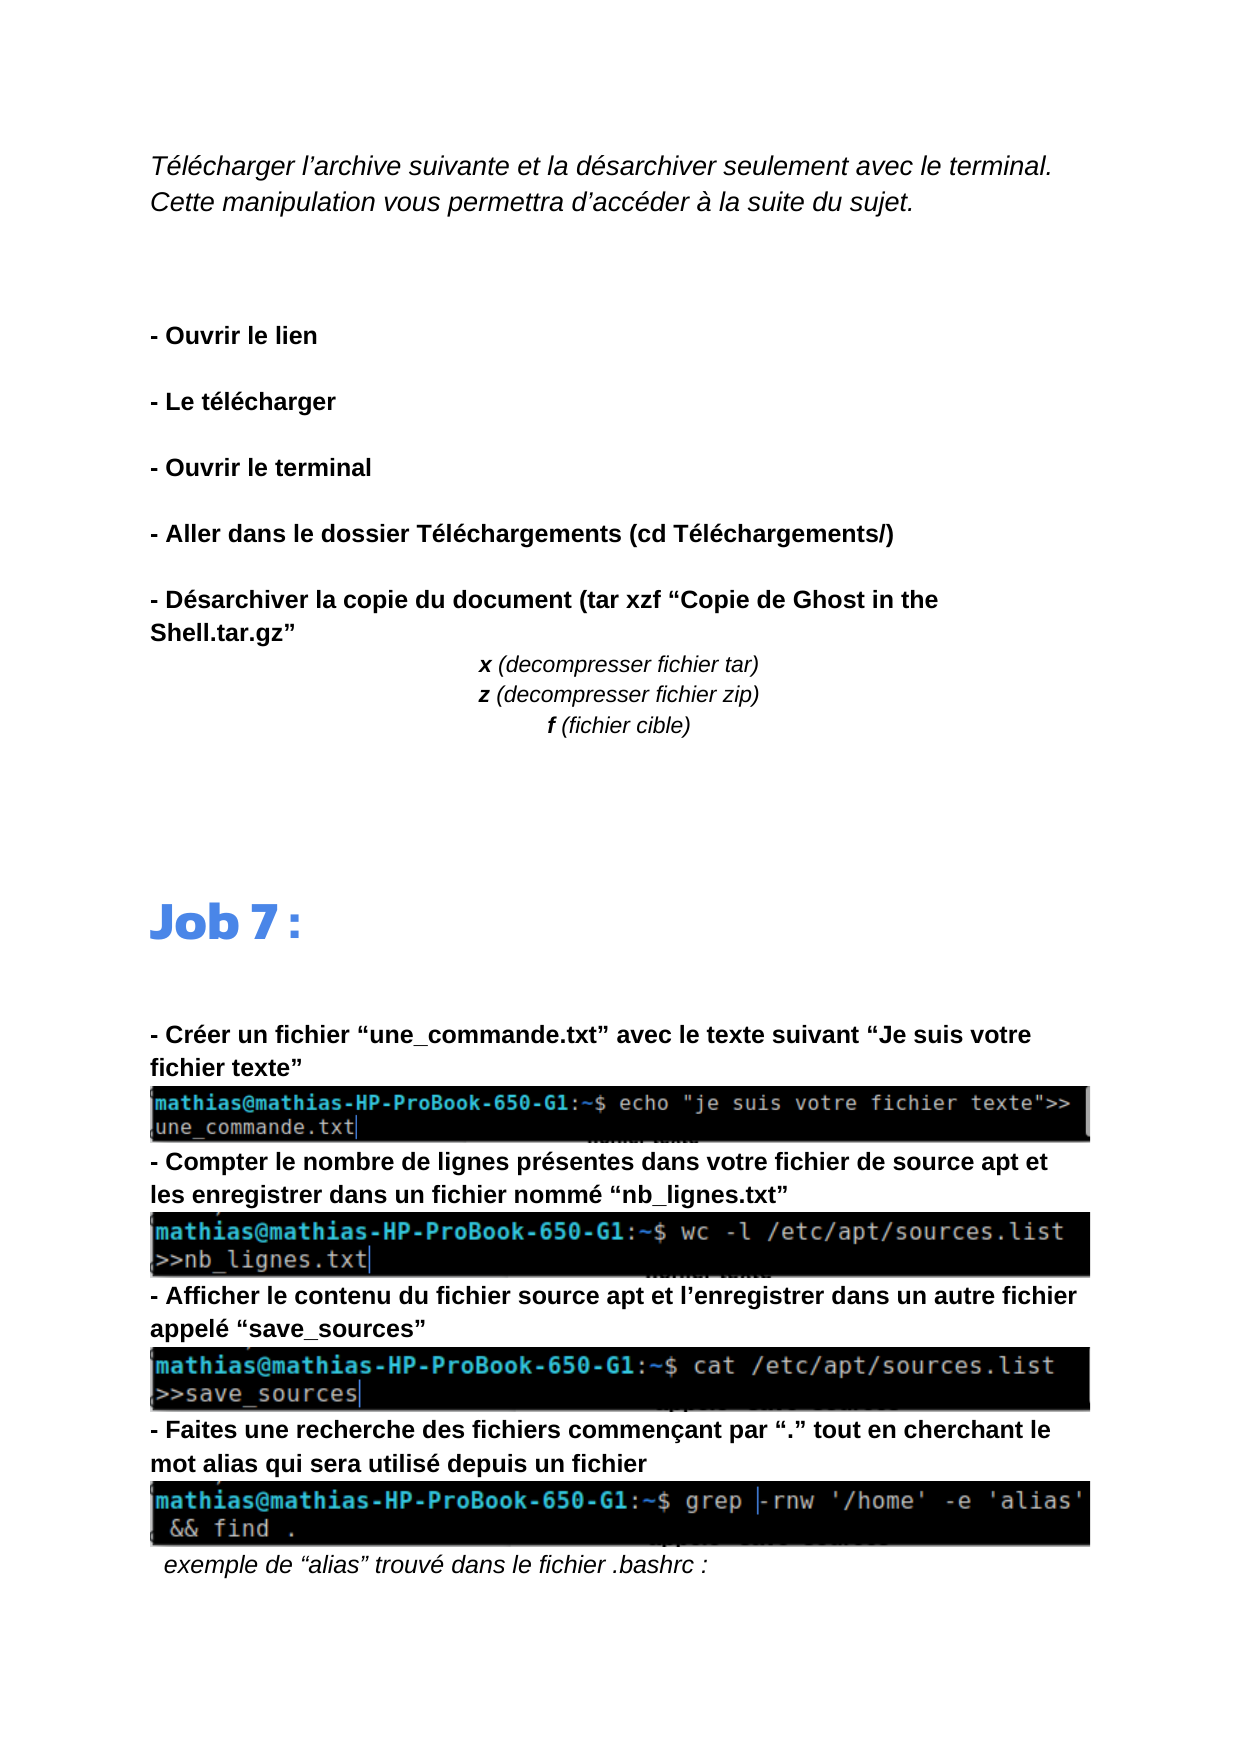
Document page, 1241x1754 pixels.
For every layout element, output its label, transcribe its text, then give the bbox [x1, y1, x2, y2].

text f (fichier cible) [150, 712, 1090, 738]
text Cette manipulation vous permettra d’accéder à la suite du sujet. [150, 186, 1090, 217]
picture [150, 1086, 1091, 1143]
title Job 7 : [150, 879, 1090, 960]
text - Afficher le contenu du fichier source apt et l’enregistrer dans un autre fichier appelé “save_sources” [150, 1281, 1090, 1343]
text exemple de “alias” trouvé dans le fichier .bashrc : [150, 1550, 1090, 1579]
text z (decompresser fichier zip) [150, 681, 1090, 708]
text - Le télécharger [150, 387, 1090, 416]
picture [150, 1481, 1091, 1547]
picture [150, 1347, 1091, 1412]
text - Désarchiver la copie du document (tar xzf “Copie de Ghost in the Shell.tar.gz” [150, 585, 1090, 647]
picture [150, 1212, 1091, 1278]
text - Aller dans le dossier Téléchargements (cd Téléchargements/) [150, 519, 1090, 548]
text - Ouvrir le lien [150, 321, 1090, 350]
text x (decompresser fichier tar) [150, 651, 1090, 677]
text - Ouvrir le terminal [150, 453, 1090, 482]
text Télécharger l’archive suivante et la désarchiver seulement avec le terminal. [150, 150, 1090, 181]
text - Créer un fichier “une_commande.txt” avec le texte suivant “Je suis votre fichier texte” [150, 1020, 1090, 1082]
text - Compter le nombre de lignes présentes dans votre fichier de source apt et les enregistrer dans un fichier nommé “nb_lignes.txt” [150, 1147, 1090, 1208]
text - Faites une recherche des fichiers commençant par “.” tout en cherchant le mot alias qui sera utilisé depuis un fichier [150, 1416, 1090, 1477]
